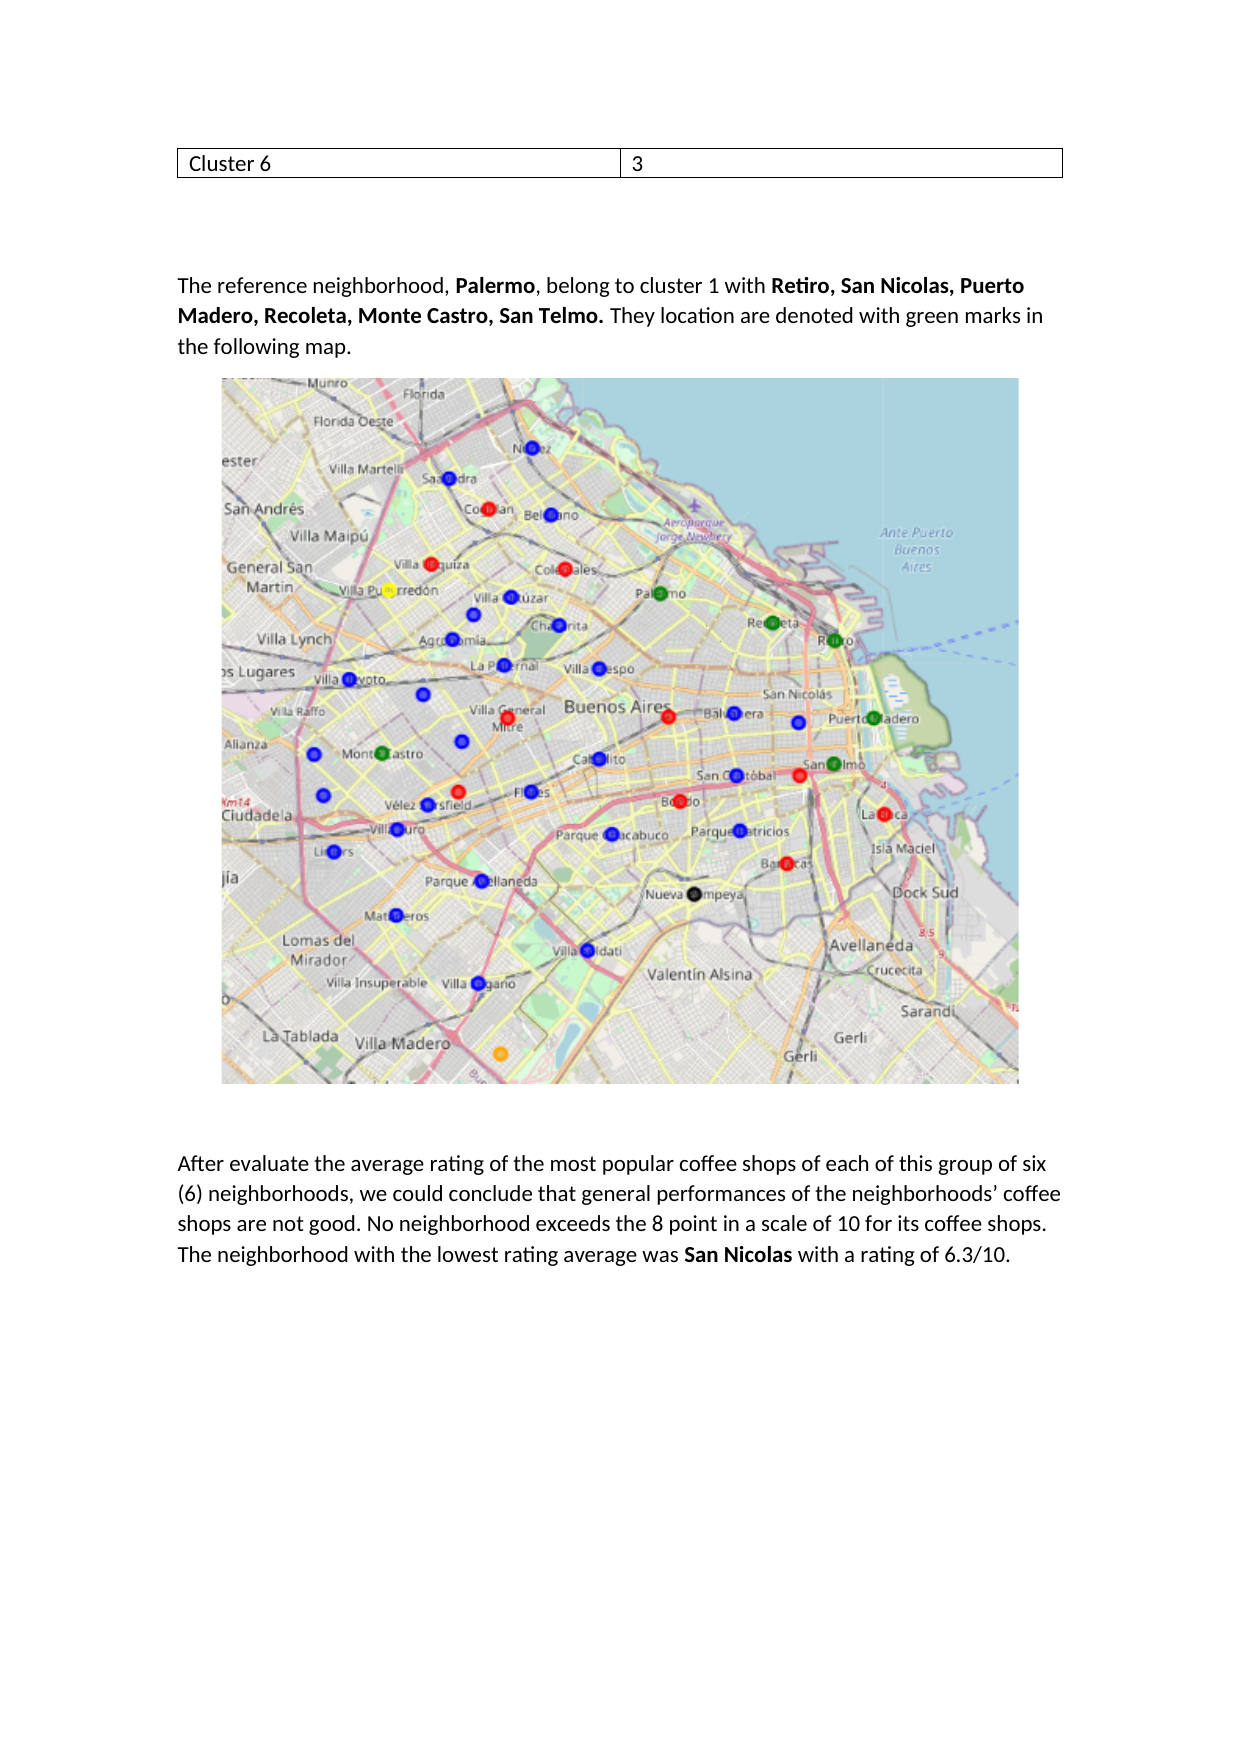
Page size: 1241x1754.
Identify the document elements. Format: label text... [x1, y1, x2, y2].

table_cell 3 [621, 149, 1062, 177]
text The reference neighborhood, Palermo, belong to cluster 1 with Retiro, San Nicolas, Puerto Madero, Recoleta, Monte Castro, San Telmo. They location are denoted with green marks in the following map. [177, 271, 1063, 360]
text After evaluate the average rating of the most popular coffee shops of each of this group of six (6) neighborhoods, we could conclude that general performances of the neighborhoods’ coffee shops are not good. No neighborhood exceeds the 8 point in a scale of 10 for its coffee shops. The neighborhood with the lowest rating average was San Nicolas with a rating of 6.3/10. [177, 1149, 1063, 1268]
picture [221, 378, 1019, 1084]
table_cell Cluster 6 [178, 149, 620, 177]
